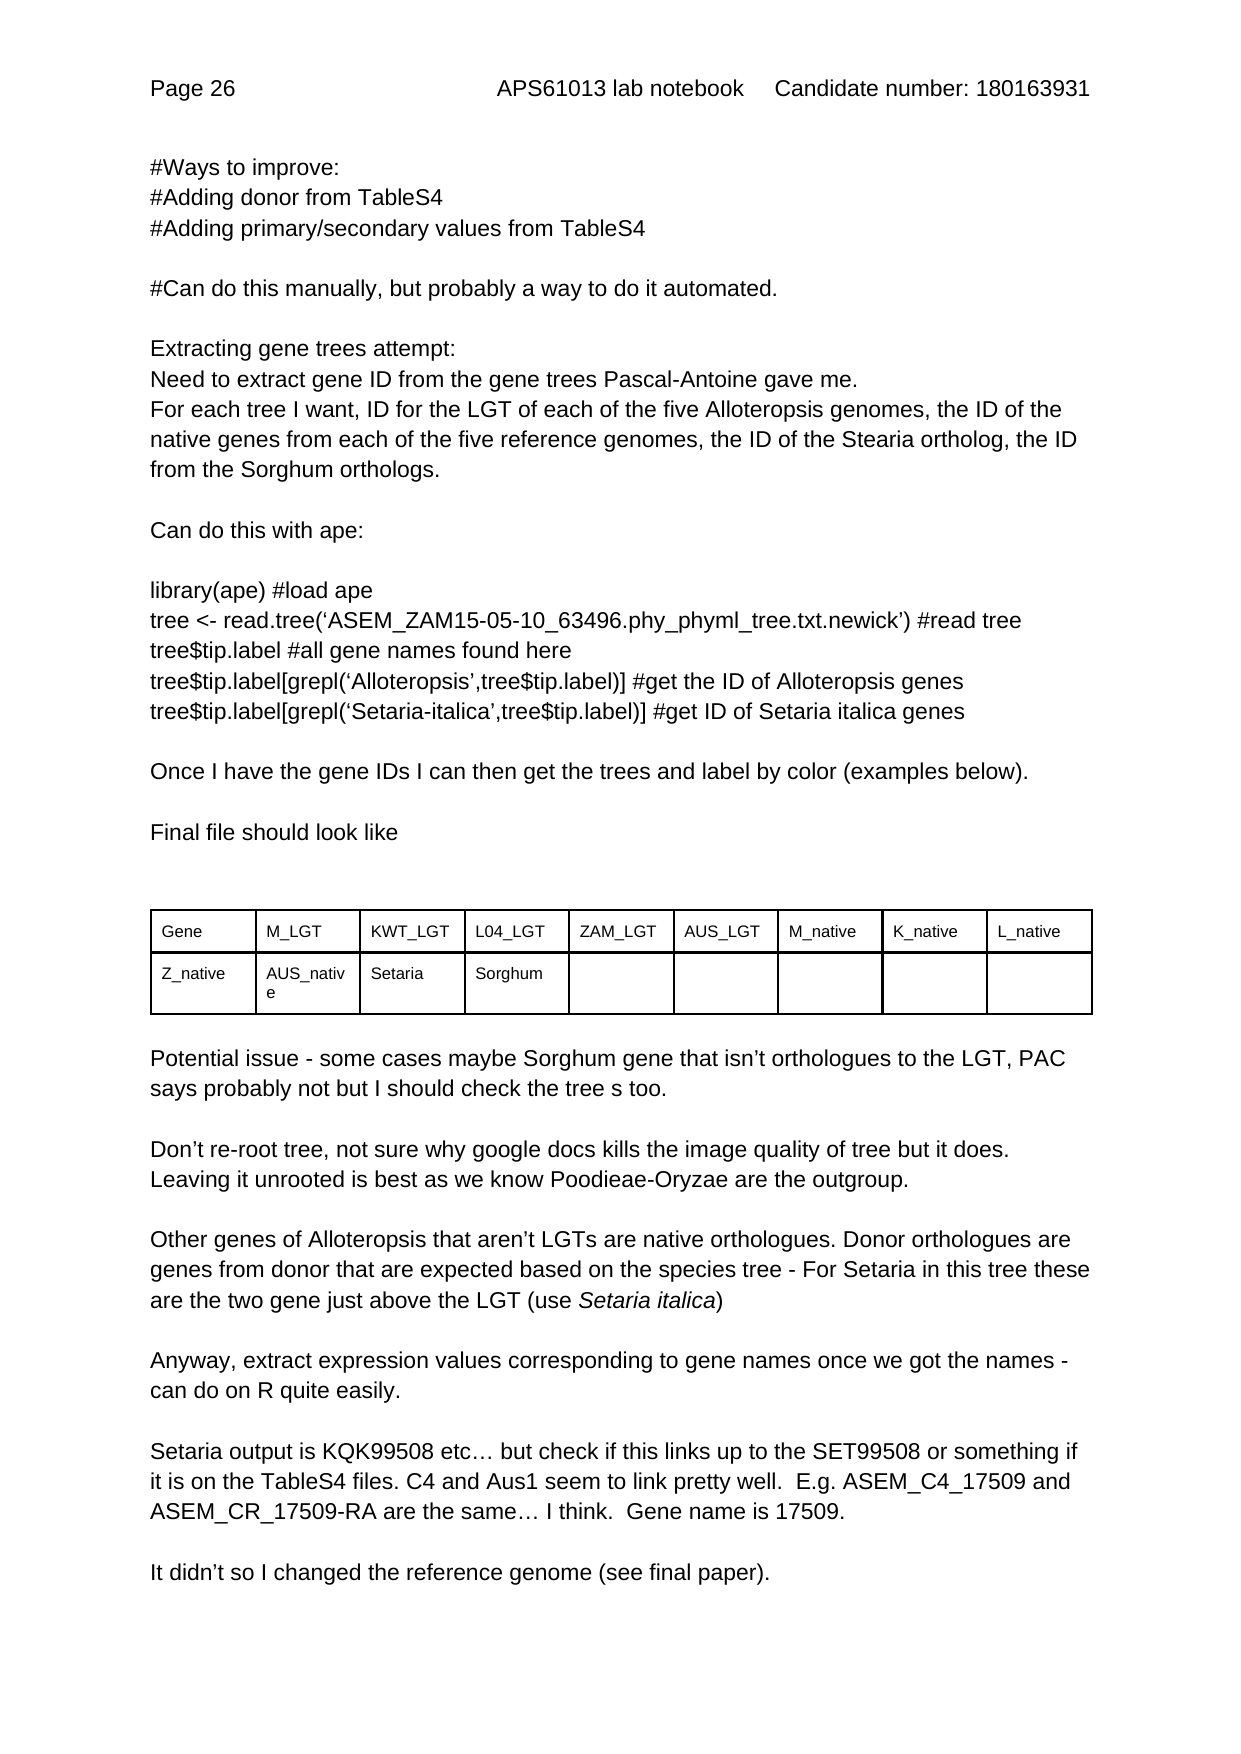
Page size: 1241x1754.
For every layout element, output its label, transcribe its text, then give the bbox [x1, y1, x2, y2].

table_cell Z_native [152, 954, 255, 1013]
text #Can do this manually, but probably a way to do it automated. [150, 275, 1090, 301]
table_header M_LGT [257, 911, 359, 951]
text Anyway, extract expression values corresponding to gene names once we got the names - can do on R quite easily. [150, 1347, 1090, 1403]
table_header L04_LGT [466, 911, 568, 951]
text Extracting gene trees attempt: [150, 335, 1090, 362]
table_cell [675, 954, 777, 1013]
table_header AUS_LGT [675, 911, 777, 951]
text tree$tip.label[grepl(‘Setaria-italica’,tree$tip.label)] #get ID of Setaria italica genes [150, 698, 1090, 724]
table_header L_native [988, 911, 1091, 951]
text #Ways to improve: [150, 154, 1090, 180]
table_cell [779, 954, 881, 1013]
text tree$tip.label[grepl(‘Alloteropsis’,tree$tip.label)] #get the ID of Alloteropsis genes [150, 668, 1090, 694]
text Once I have the gene IDs I can then get the trees and label by color (examples below). [150, 758, 1090, 784]
text Need to extract gene ID from the gene trees Pascal-Antoine gave me. [150, 366, 1090, 392]
table_cell [884, 954, 986, 1013]
table_cell Sorghum [466, 954, 568, 1013]
table_header KWT_LGT [361, 911, 464, 951]
text It didn’t so I changed the reference genome (see final paper). [150, 1558, 1090, 1585]
text tree$tip.label #all gene names found here [150, 637, 1090, 664]
table_header Gene [152, 911, 255, 951]
text Potential issue - some cases maybe Sorghum gene that isn’t orthologues to the LGT, PAC says probably not but I should check the tree s too. [150, 1045, 1090, 1101]
table_cell [988, 954, 1091, 1013]
table_header M_native [779, 911, 881, 951]
text #Adding donor from TableS4 [150, 184, 1090, 211]
text Setaria output is KQK99508 etc… but check if this links up to the SET99508 or something if it is on the TableS4 files. C4 and Aus1 seem to link pretty well. E.g. ASEM_C4_17509 and ASEM_CR_17509-RA are the same… I think. Gene name is 17509. [150, 1438, 1090, 1524]
text Can do this with ape: [150, 517, 1090, 543]
table_header K_native [884, 911, 986, 951]
text Final file should look like [150, 819, 1090, 845]
text library(ape) #load ape [150, 577, 1090, 603]
text tree <- read.tree(‘ASEM_ZAM15-05-10_63496.phy_phyml_tree.txt.newick’) #read tree [150, 607, 1090, 633]
text Other genes of Alloteropsis that aren’t LGTs are native orthologues. Donor orthologues are genes from donor that are expected based on the species tree - For Setaria in this tree these are the two gene just above the LGT (use Setaria italica) [150, 1226, 1090, 1313]
table_cell [570, 954, 673, 1013]
text #Adding primary/secondary values from TableS4 [150, 214, 1090, 241]
table_cell Setaria [361, 954, 464, 1013]
table_cell AUS_native [257, 954, 359, 1013]
text Don’t re-root tree, not sure why google docs kills the image quality of tree but it does. Leaving it unrooted is best as we know Poodieae-Oryzae are the outgroup. [150, 1136, 1090, 1192]
text For each tree I want, ID for the LGT of each of the five Alloteropsis genomes, the ID of the native genes from each of the five reference genomes, the ID of the Stearia ortholog, the ID from the Sorghum orthologs. [150, 396, 1090, 482]
table_header ZAM_LGT [570, 911, 673, 951]
